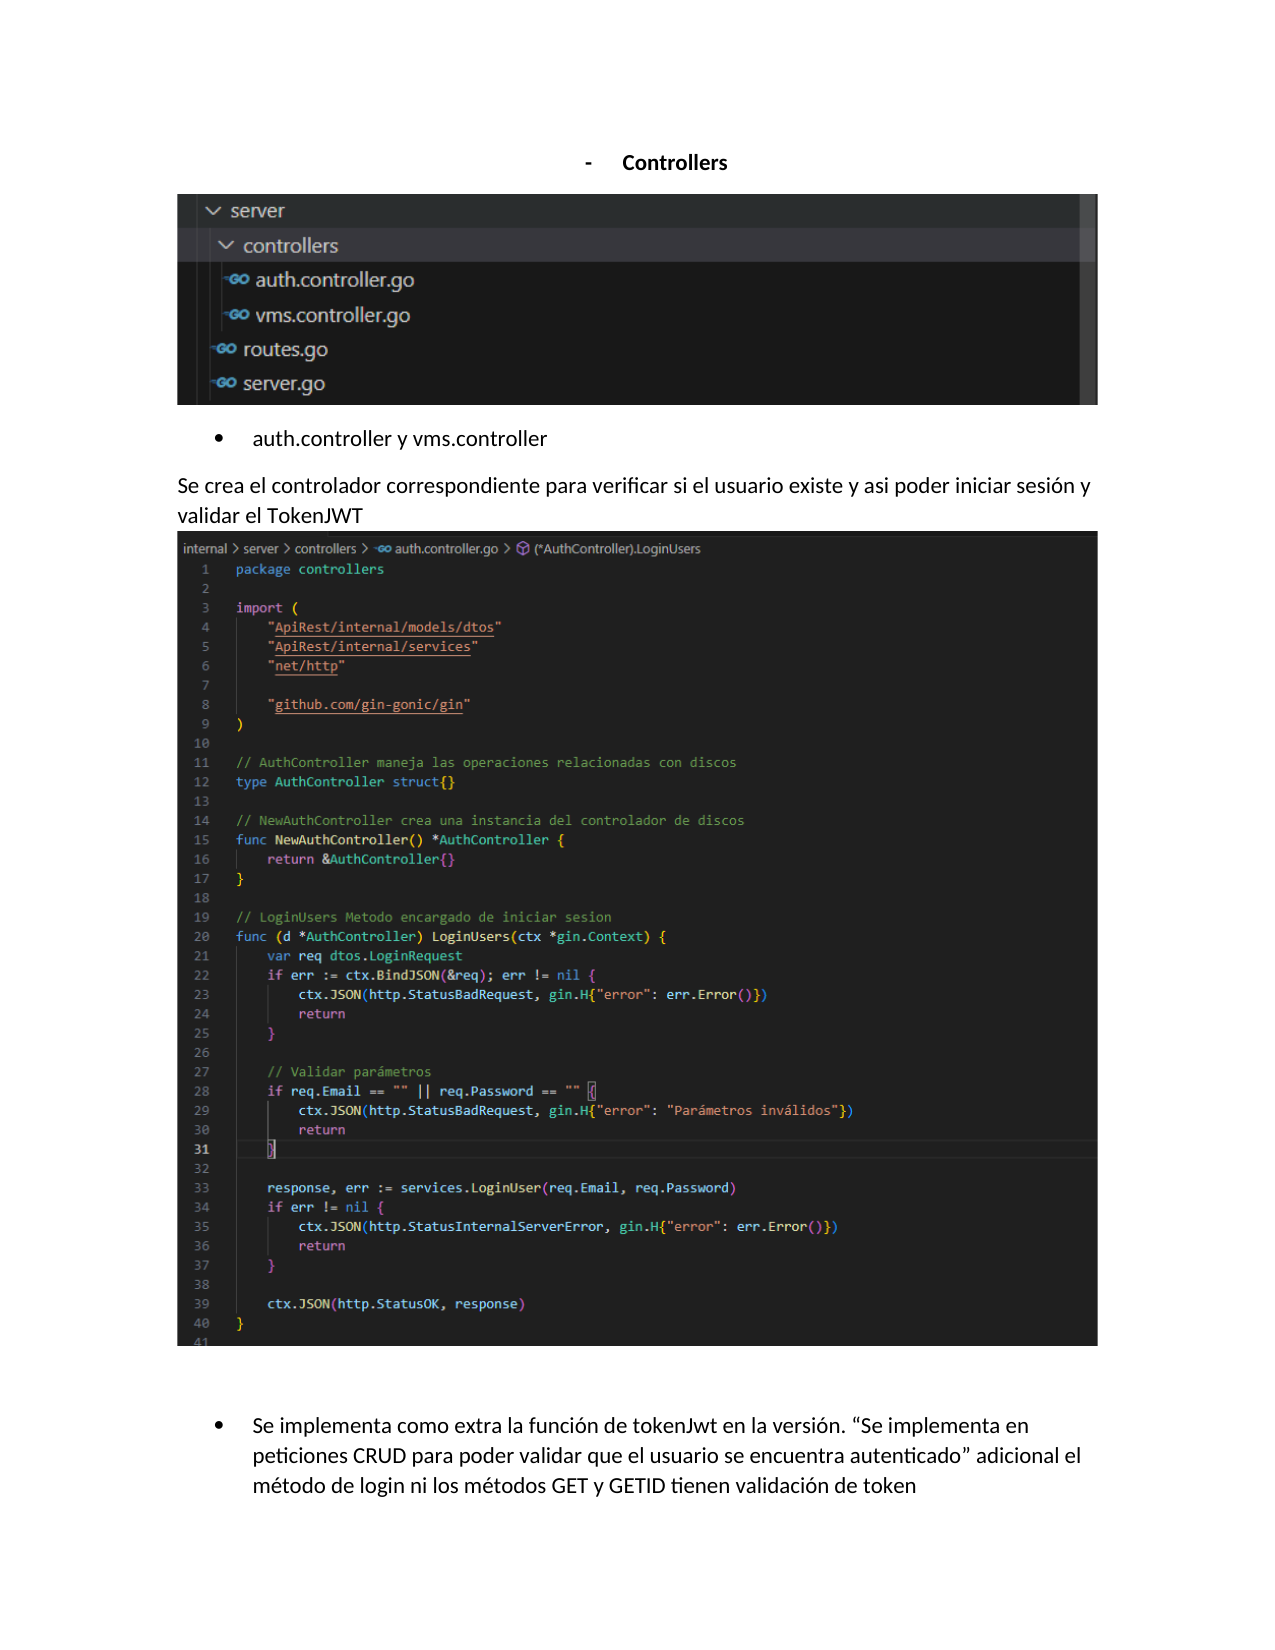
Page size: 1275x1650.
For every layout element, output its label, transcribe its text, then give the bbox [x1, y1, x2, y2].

list auth.controller y vms.controller [215, 424, 1098, 452]
picture [177, 531, 1098, 1346]
picture [177, 194, 1098, 405]
text Se crea el controlador correspondiente para verificar si el usuario existe y asi poder iniciar sesión y validar el TokenJWT [177, 471, 1098, 531]
list Controllers [215, 148, 1098, 176]
list Se implementa como extra la función de tokenJwt en la versión. “Se implementa en peticiones CRUD para poder validar que el usuario se encuentra autenticado” adicional el método de login ni los métodos GET y GETID tienen validación de token [215, 1411, 1098, 1499]
